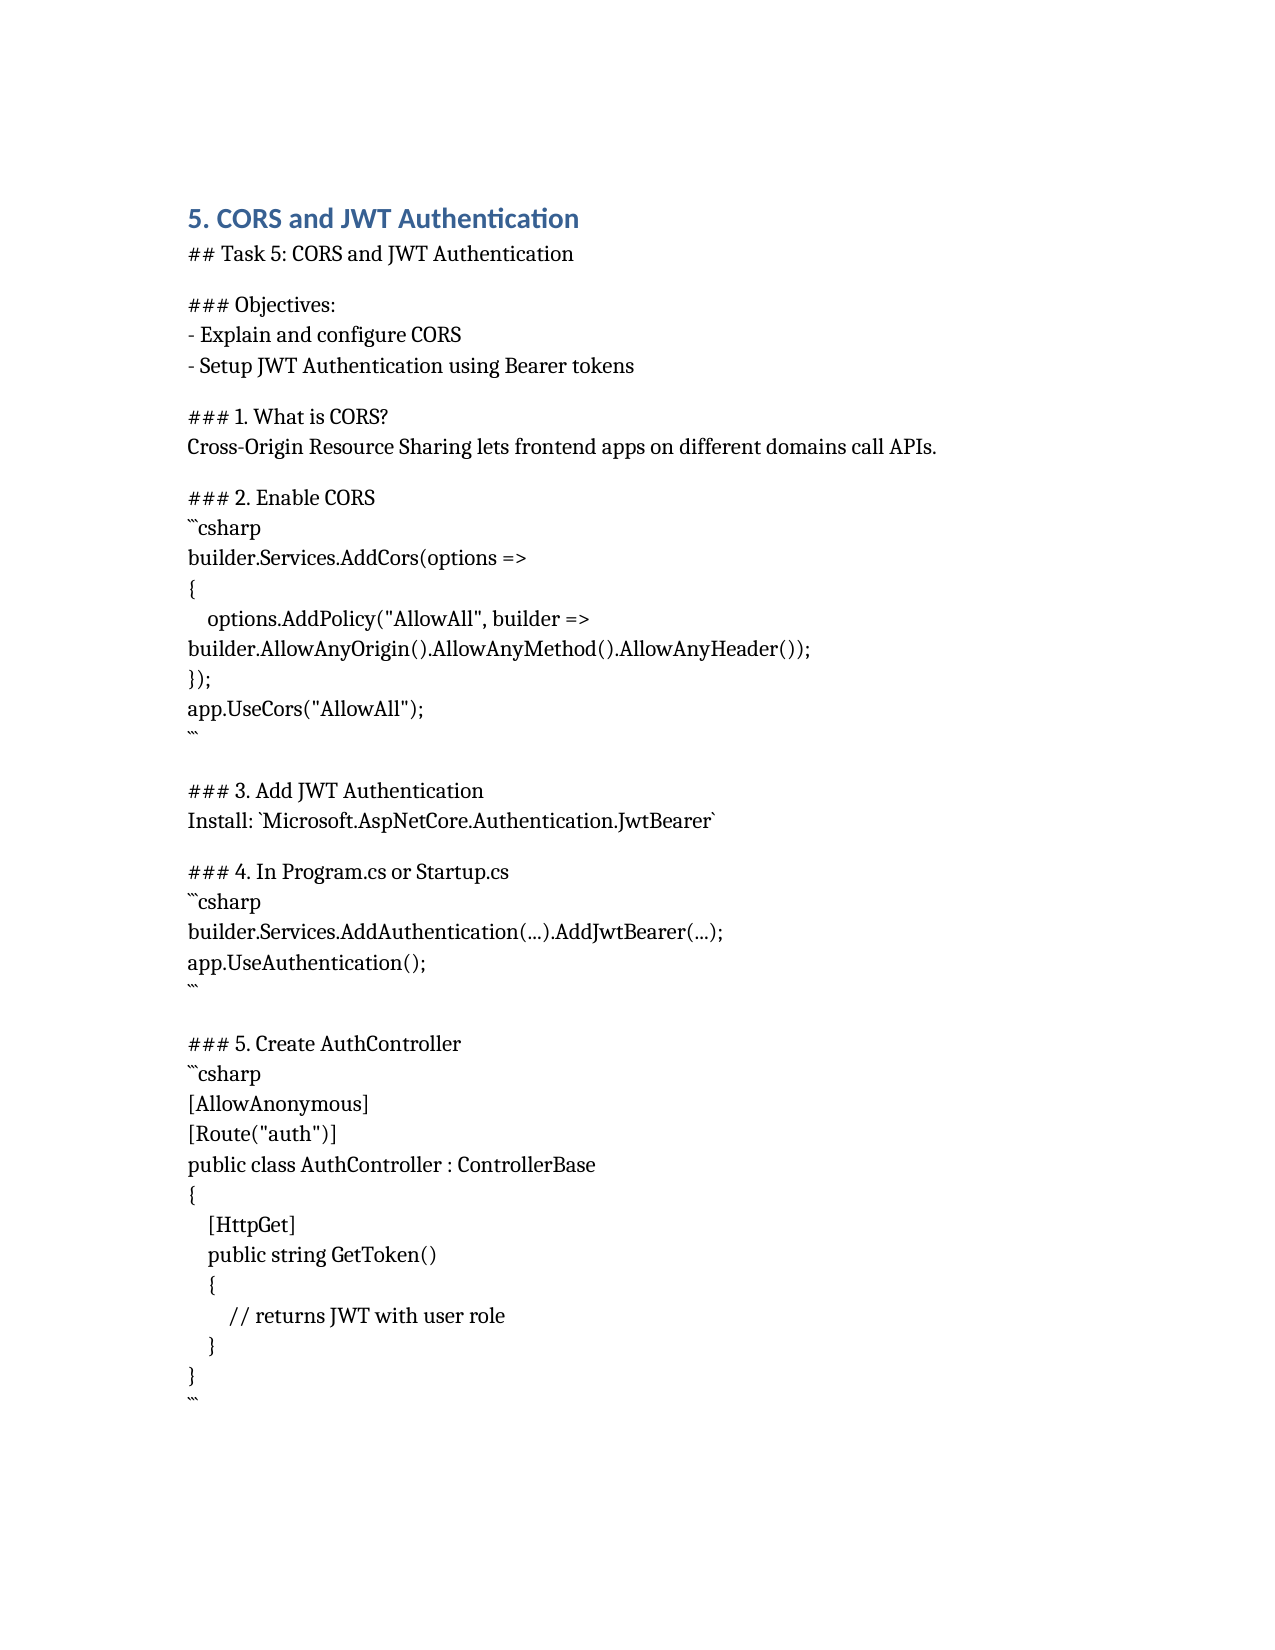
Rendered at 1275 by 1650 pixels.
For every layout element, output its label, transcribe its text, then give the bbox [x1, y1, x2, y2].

subtitle 5. CORS and JWT Authentication [187, 200, 1087, 236]
text ### 4. In Program.cs or Startup.cs ```csharp builder.Services.AddAuthentication(...).AddJwtBearer(...); app.UseAuthentication(); ``` [187, 859, 1087, 1006]
text ### 5. Create AuthController ```csharp [AllowAnonymous] [Route("auth")] public class AuthController : ControllerBase { [HttpGet] public string GetToken() { // returns JWT with user role } } ``` [187, 1031, 1087, 1419]
text ### 2. Enable CORS ```csharp builder.Services.AddCors(options => { options.AddPolicy("AllowAll", builder => builder.AllowAnyOrigin().AllowAnyMethod().AllowAnyHeader()); }); app.UseCors("AllowAll"); ``` [187, 485, 1087, 753]
text ### 1. What is CORS? Cross-Origin Resource Sharing lets frontend apps on different domains call APIs. [187, 403, 1087, 460]
text ### 3. Add JWT Authentication Install: `Microsoft.AspNetCore.Authentication.JwtBearer` [187, 777, 1087, 834]
text ## Task 5: CORS and JWT Authentication [187, 241, 1087, 267]
text ### Objectives: - Explain and configure CORS - Setup JWT Authentication using Bearer tokens [187, 292, 1087, 379]
